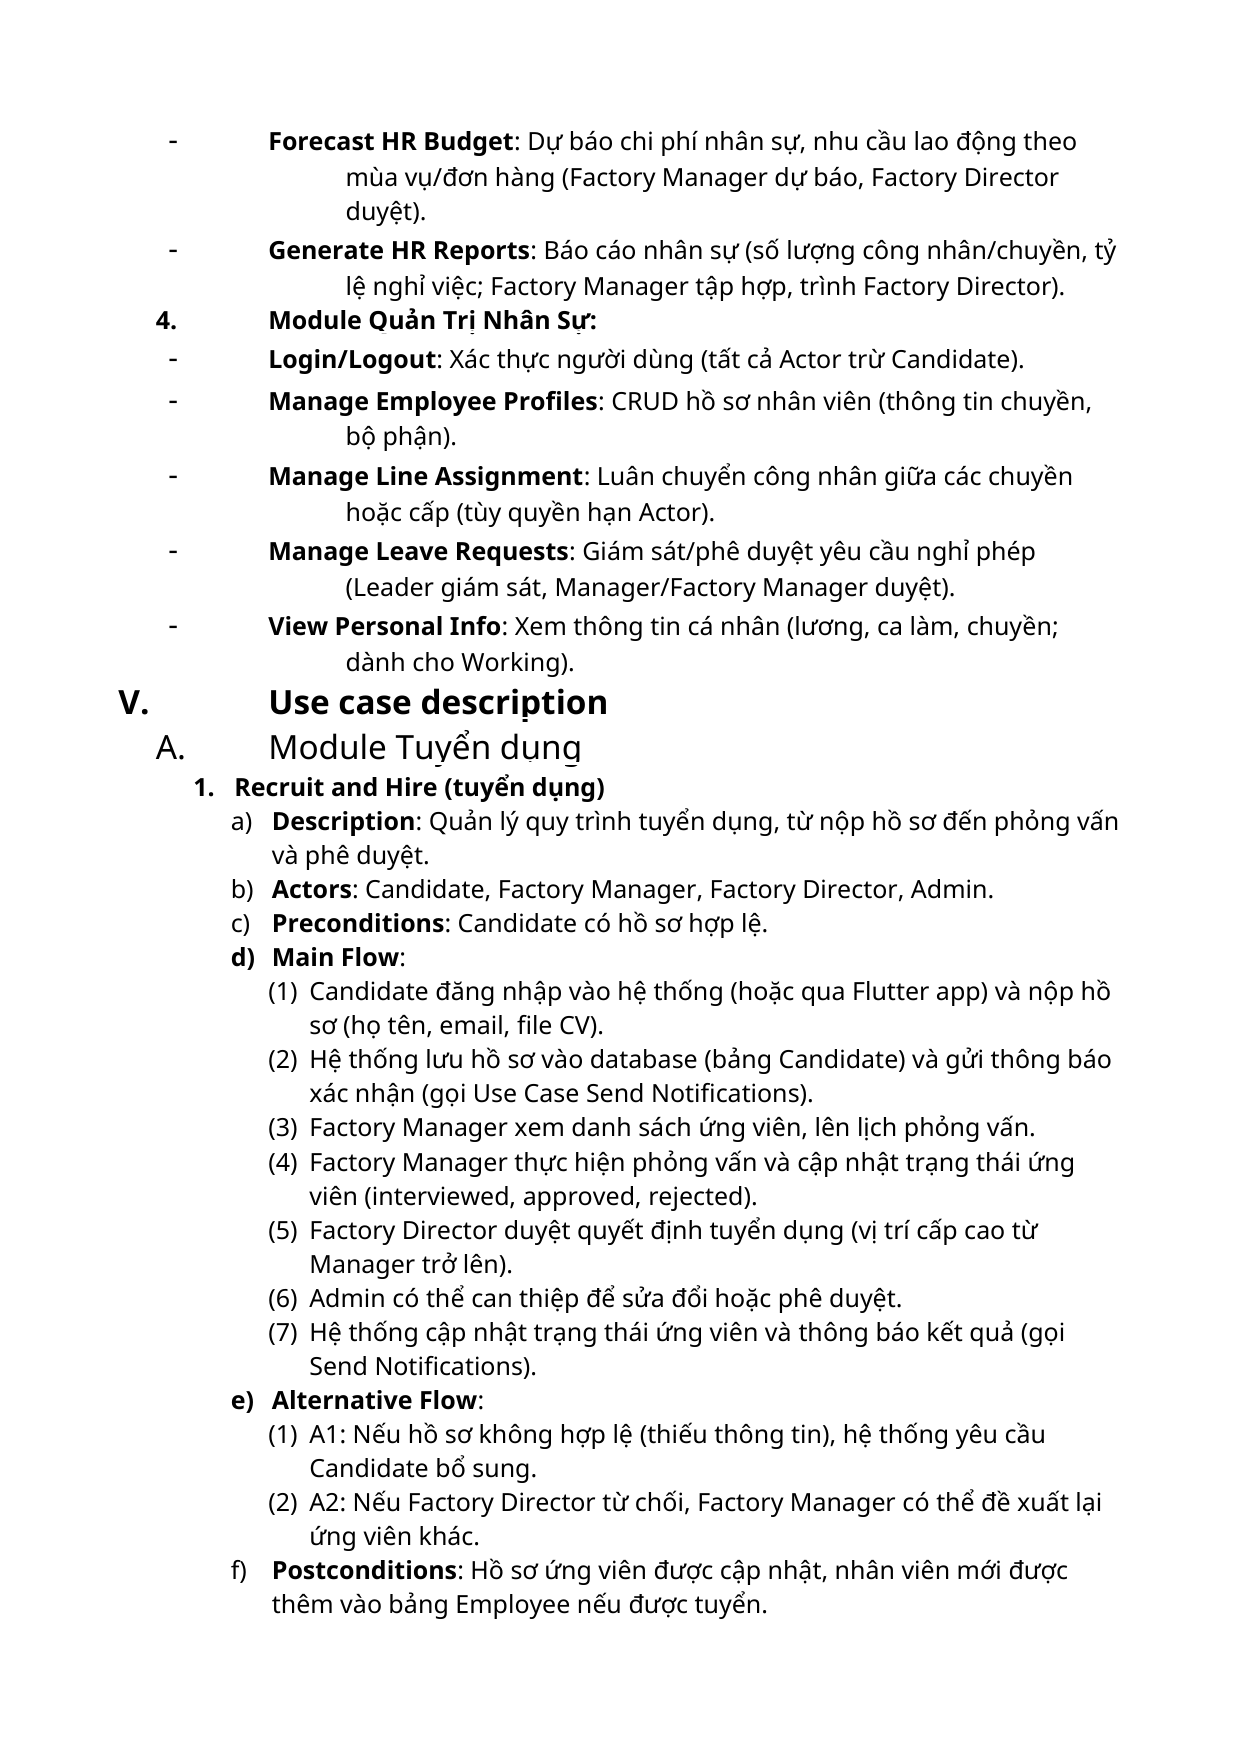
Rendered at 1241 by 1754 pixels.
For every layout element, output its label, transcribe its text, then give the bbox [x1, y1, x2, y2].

list View Personal Info: Xem thông tin cá nhân (lương, ca làm, chuyền; dành cho Working). [168, 603, 1122, 679]
list Manage Line Assignment: Luân chuyển công nhân giữa các chuyền hoặc cấp (tùy quyền hạn Actor). [168, 453, 1122, 528]
list A1: Nếu hồ sơ không hợp lệ (thiếu thông tin), hệ thống yêu cầu Candidate bổ sung. [268, 1417, 1122, 1485]
list Factory Manager xem danh sách ứng viên, lên lịch phỏng vấn. [268, 1110, 1122, 1144]
list Preconditions: Candidate có hồ sơ hợp lệ. [231, 906, 1122, 940]
list Hệ thống cập nhật trạng thái ứng viên và thông báo kết quả (gọi Send Notifications). [268, 1314, 1122, 1383]
list Actors: Candidate, Factory Manager, Factory Director, Admin. [231, 872, 1122, 906]
list Factory Manager thực hiện phỏng vấn và cập nhật trạng thái ứng viên (interviewed, approved, rejected). [268, 1144, 1122, 1212]
list Manage Leave Requests: Giám sát/phê duyệt yêu cầu nghỉ phép (Leader giám sát, Manager/Factory Manager duyệt). [168, 528, 1122, 603]
list Candidate đăng nhập vào hệ thống (hoặc qua Flutter app) và nộp hồ sơ (họ tên, email, file CV). [268, 974, 1122, 1042]
list Postconditions: Hồ sơ ứng viên được cập nhật, nhân viên mới được thêm vào bảng Employee nếu được tuyển. [231, 1553, 1122, 1621]
list Use case description [118, 679, 1122, 724]
list Main Flow: [231, 940, 1122, 974]
list A2: Nếu Factory Director từ chối, Factory Manager có thể đề xuất lại ứng viên khác. [268, 1485, 1122, 1553]
list Recruit and Hire (tuyển dụng) [193, 769, 1122, 803]
list Login/Logout: Xác thực người dùng (tất cả Actor trừ Candidate). [168, 337, 1122, 378]
list Module Tuyển dụng [156, 724, 1122, 769]
list Alternative Flow: [231, 1383, 1122, 1417]
list Admin có thể can thiệp để sửa đổi hoặc phê duyệt. [268, 1280, 1122, 1314]
list Factory Director duyệt quyết định tuyển dụng (vị trí cấp cao từ Manager trở lên). [268, 1212, 1122, 1280]
list Description: Quản lý quy trình tuyển dụng, từ nộp hồ sơ đến phỏng vấn và phê duyệt. [231, 803, 1122, 872]
list Hệ thống lưu hồ sơ vào database (bảng Candidate) và gửi thông báo xác nhận (gọi Use Case Send Notifications). [268, 1042, 1122, 1110]
list Manage Employee Profiles: CRUD hồ sơ nhân viên (thông tin chuyền, bộ phận). [168, 378, 1122, 453]
list Module Quản Trị Nhân Sự: [156, 303, 1122, 337]
list Generate HR Reports: Báo cáo nhân sự (số lượng công nhân/chuyền, tỷ lệ nghỉ việc; Factory Manager tập hợp, trình Factory Director). [168, 227, 1122, 303]
list Forecast HR Budget: Dự báo chi phí nhân sự, nhu cầu lao động theo mùa vụ/đơn hàng (Factory Manager dự báo, Factory Director duyệt). [168, 118, 1122, 227]
